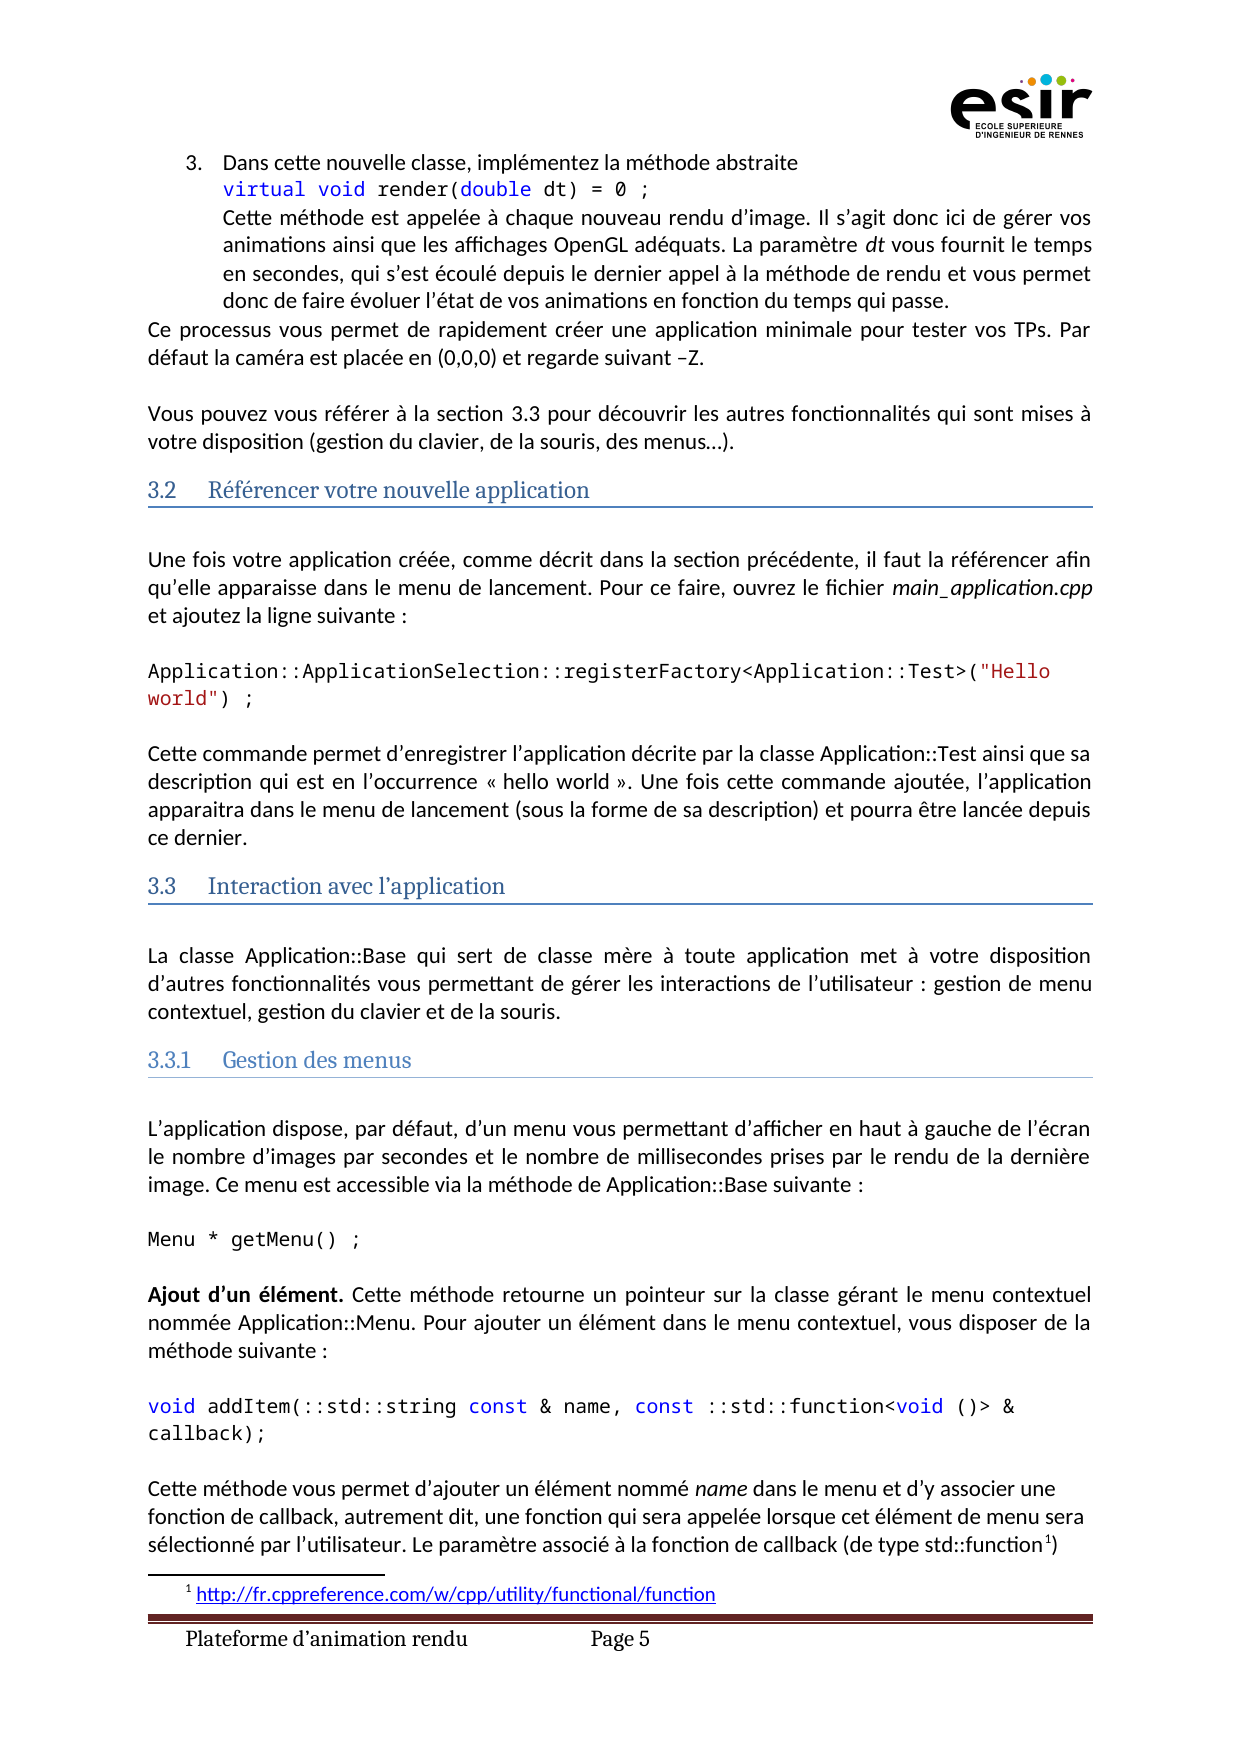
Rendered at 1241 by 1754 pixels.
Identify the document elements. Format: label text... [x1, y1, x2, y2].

subtitle Gestion des menus [148, 1046, 1093, 1077]
list virtual void render(double dt) = 0 ; [223, 176, 1093, 203]
text Application::ApplicationSelection::registerFactory<Application::Test>("Hello world") ; [148, 657, 1093, 711]
picture [950, 73, 1093, 139]
text Vous pouvez vous référer à la section 3.3 pour découvrir les autres fonctionnalités qui sont mises à votre disposition (gestion du clavier, de la souris, des menus…). [148, 399, 1093, 455]
text Menu * getMenu() ; [148, 1225, 1093, 1252]
text La classe Application::Base qui sert de classe mère à toute application met à votre disposition d’autres fonctionnalités vous permettant de gérer les interactions de l’utilisateur : gestion de menu contextuel, gestion du clavier et de la souris. [148, 941, 1093, 1025]
subtitle Référencer votre nouvelle application [148, 476, 1093, 506]
text Ce processus vous permet de rapidement créer une application minimale pour tester vos TPs. Par défaut la caméra est placée en (0,0,0) et regarde suivant –Z. [148, 315, 1093, 371]
text Cette commande permet d’enregistrer l’application décrite par la classe Application::Test ainsi que sa description qui est en l’occurrence « hello world ». Une fois cette commande ajoutée, l’application apparaitra dans le menu de lancement (sous la forme de sa description) et pourra être lancée depuis ce dernier. [148, 739, 1093, 851]
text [148, 1474, 1093, 1558]
subtitle Interaction avec l’application [148, 872, 1093, 903]
text Ajout d’un élément. Cette méthode retourne un pointeur sur la classe gérant le menu contextuel nommée Application::Menu. Pour ajouter un élément dans le menu contextuel, vous disposer de la méthode suivante : [148, 1280, 1093, 1364]
text Une fois votre application créée, comme décrit dans la section précédente, il faut la référencer afin qu’elle apparaisse dans le menu de lancement. Pour ce faire, ouvrez le fichier main_application.cpp et ajoutez la ligne suivante : [148, 545, 1093, 629]
list Cette méthode est appelée à chaque nouveau rendu d’image. Il s’agit donc ici de gérer vos animations ainsi que les affichages OpenGL adéquats. La paramètre dt vous fournit le temps en secondes, qui s’est écoulé depuis le dernier appel à la méthode de rendu et vous permet donc de faire évoluer l’état de vos animations en fonction du temps qui passe. [223, 203, 1093, 315]
text L’application dispose, par défaut, d’un menu vous permettant d’afficher en haut à gauche de l’écran le nombre d’images par secondes et le nombre de millisecondes prises par le rendu de la dernière image. Ce menu est accessible via la méthode de Application::Base suivante : [148, 1114, 1093, 1198]
list Dans cette nouvelle classe, implémentez la méthode abstraite [185, 148, 1093, 176]
text void addItem(::std::string const & name, const ::std::function<void ()> & callback); [148, 1392, 1093, 1446]
